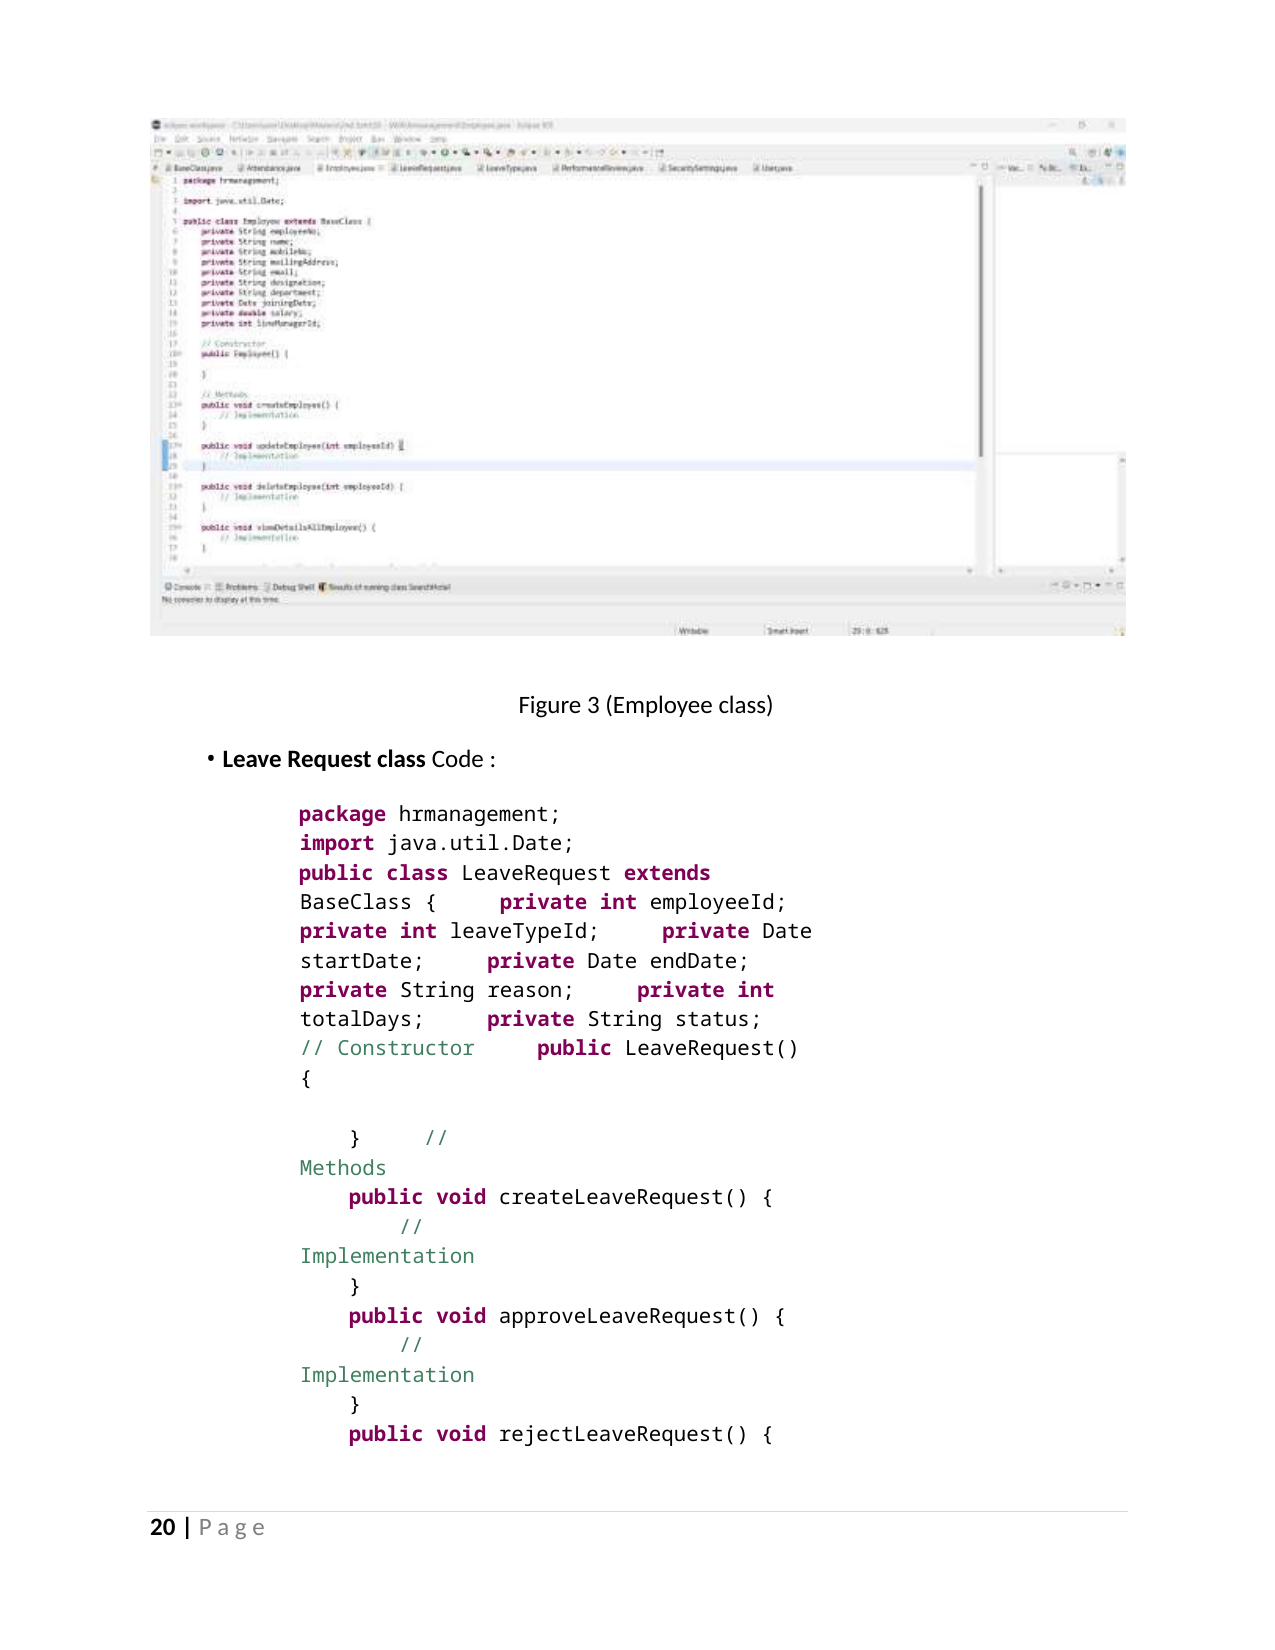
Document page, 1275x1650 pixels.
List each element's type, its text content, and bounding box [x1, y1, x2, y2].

text } [298, 1271, 1130, 1299]
text Figure 3 (Employee class) [150, 689, 774, 720]
text public class LeaveRequest extends BaseClass { private int employeeId; private int leaveTypeId; private Date startDate; private Date endDate; private String reason; private int totalDays; private String status; // Constructor public LeaveRequest() { [298, 858, 815, 1091]
text // Implementation [298, 1331, 586, 1388]
text public void rejectLeaveRequest() { [298, 1419, 1130, 1448]
text package hrmanagement; import java.util.Date; [298, 799, 621, 857]
text } // Methods [298, 1123, 460, 1181]
text public void createLeaveRequest() { [298, 1182, 1130, 1211]
text // Implementation [298, 1212, 586, 1270]
text } [298, 1389, 1130, 1418]
text public void approveLeaveRequest() { [298, 1301, 1130, 1329]
picture [150, 118, 1126, 636]
text • Leave Request class Code : [206, 741, 539, 775]
